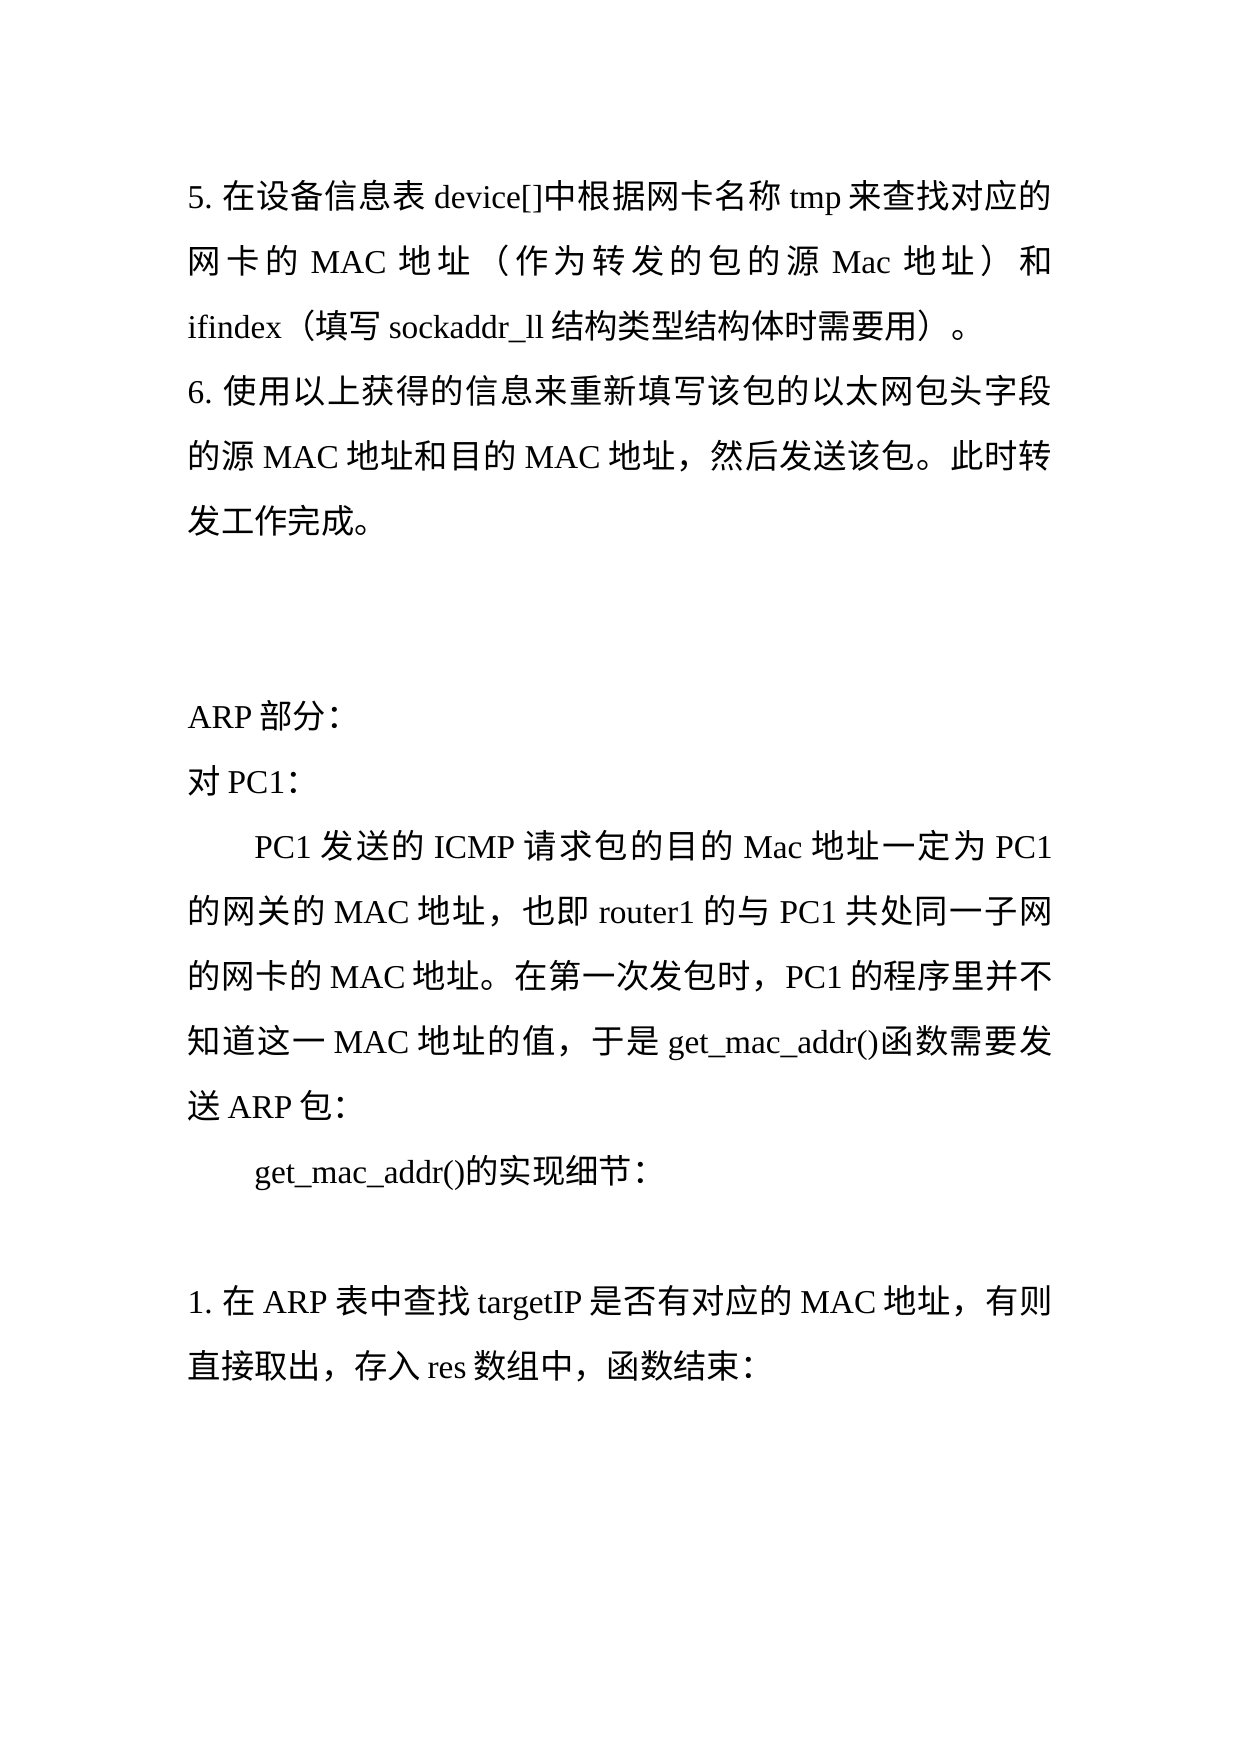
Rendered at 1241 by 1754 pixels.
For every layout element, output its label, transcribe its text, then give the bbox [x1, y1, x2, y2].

text 对PC1： [187, 747, 1053, 812]
text 6. 使用以上获得的信息来重新填写该包的以太网包头字段的源MAC地址和目的MAC地址，然后发送该包。此时转发工作完成。 [187, 357, 1053, 552]
text 5. 在设备信息表device[]中根据网卡名称tmp来查找对应的网卡的MAC地址（作为转发的包的源Mac地址）和ifindex（填写sockaddr_ll结构类型结构体时需要用）。 [187, 162, 1053, 357]
text ARP部分： [187, 682, 1053, 747]
text PC1发送的ICMP请求包的目的Mac地址一定为PC1的网关的MAC地址，也即router1的与PC1共处同一子网的网卡的MAC地址。在第一次发包时，PC1的程序里并不知道这一MAC地址的值，于是get_mac_addr()函数需要发送ARP包： [187, 812, 1053, 1137]
text 1. 在ARP表中查找targetIP是否有对应的MAC地址，有则直接取出，存入res数组中，函数结束： [187, 1267, 1053, 1397]
text get_mac_addr()的实现细节： [187, 1137, 1053, 1202]
